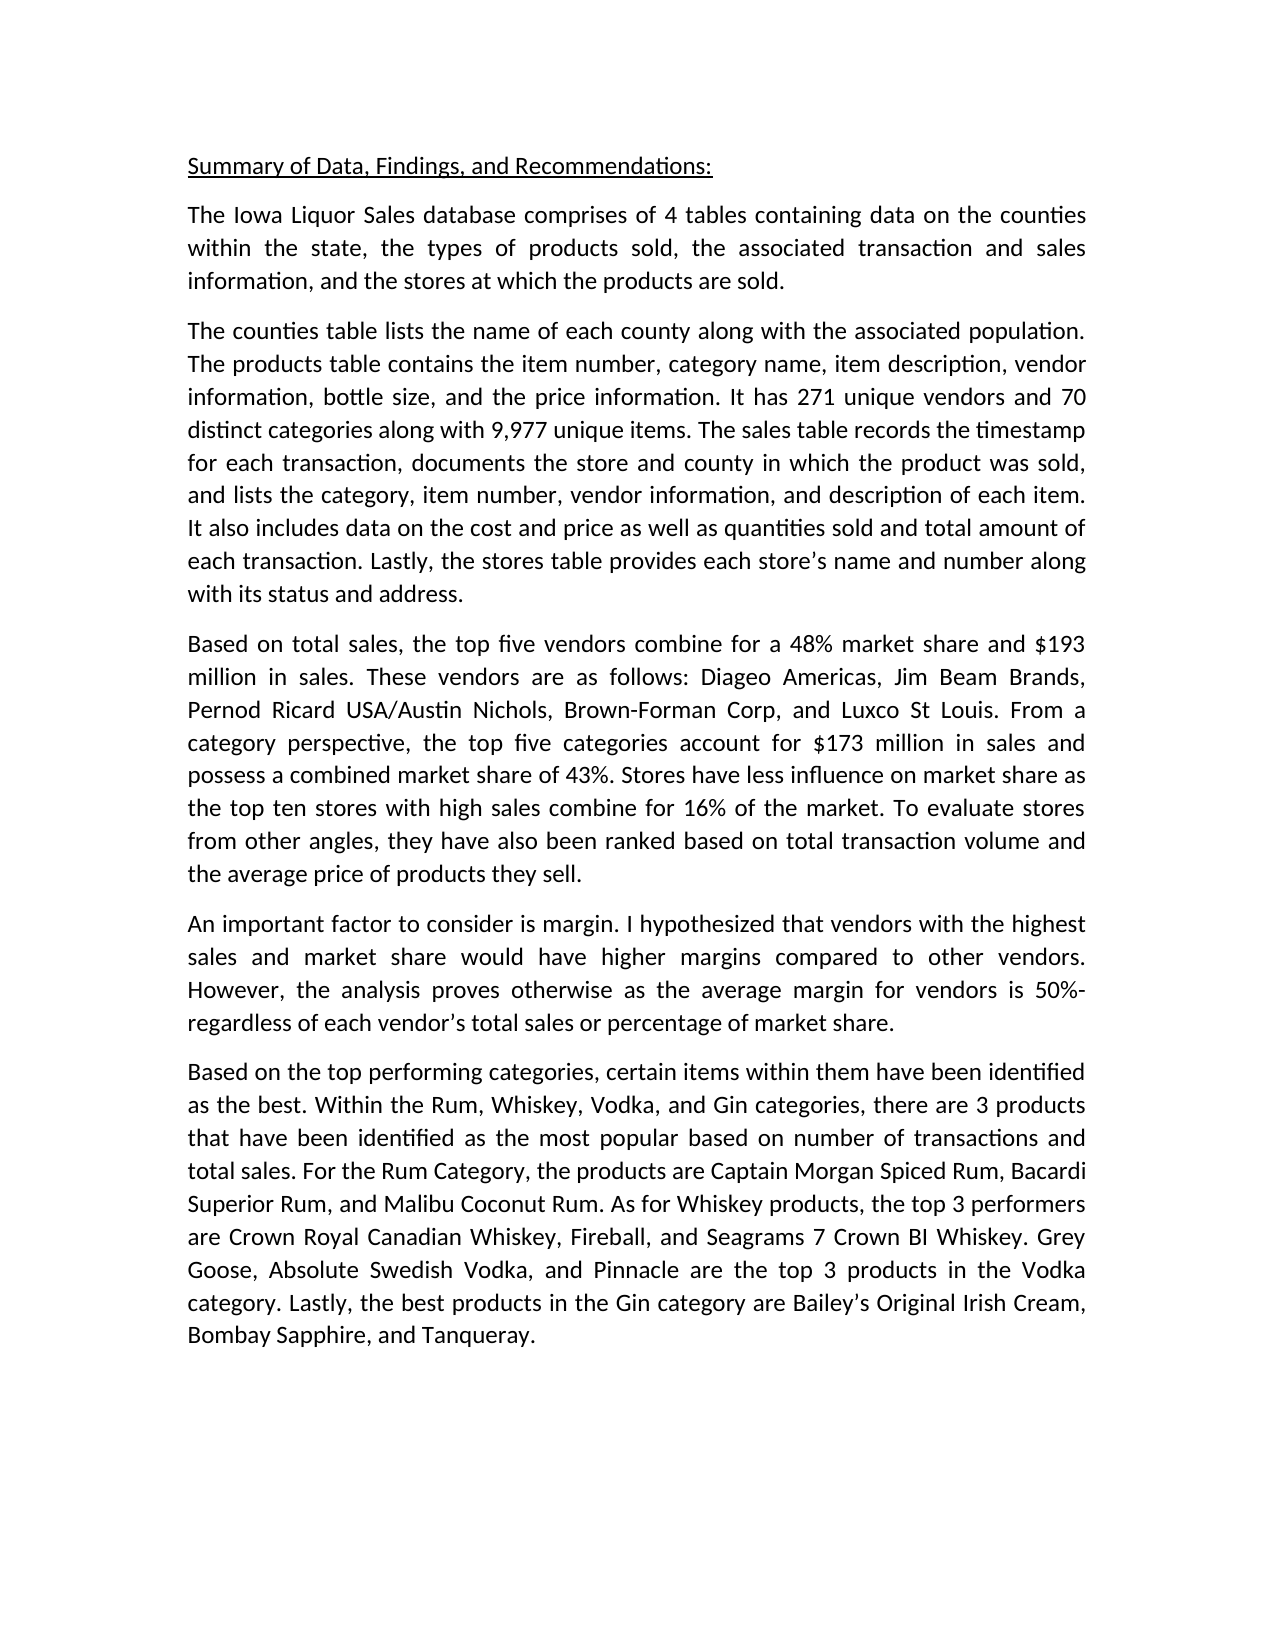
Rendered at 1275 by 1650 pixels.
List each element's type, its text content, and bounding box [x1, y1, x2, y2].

text Based on the top performing categories, certain items within them have been identified as the best. Within the Rum, Whiskey, Vodka, and Gin categories, there are 3 products that have been identified as the most popular based on number of transactions and total sales. For the Rum Category, the products are Captain Morgan Spiced Rum, Bacardi Superior Rum, and Malibu Coconut Rum. As for Whiskey products, the top 3 performers are Crown Royal Canadian Whiskey, Fireball, and Seagrams 7 Crown BI Whiskey. Grey Goose, Absolute Swedish Vodka, and Pinnacle are the top 3 products in the Vodka category. Lastly, the best products in the Gin category are Bailey’s Original Irish Cream, Bombay Sapphire, and Tanqueray. [187, 1056, 1087, 1350]
text The Iowa Liquor Sales database comprises of 4 tables containing data on the counties within the state, the types of products sold, the associated transaction and sales information, and the stores at which the products are sold. [187, 199, 1087, 296]
text Based on total sales, the top five vendors combine for a 48% market share and $193 million in sales. These vendors are as follows: Diageo Americas, Jim Beam Brands, Pernod Ricard USA/Austin Nichols, Brown-Forman Corp, and Luxco St Louis. From a category perspective, the top five categories account for $173 million in sales and possess a combined market share of 43%. Stores have less influence on market share as the top ten stores with high sales combine for 16% of the market. To evaluate stores from other angles, they have also been ranked based on total transaction volume and the average price of products they sell. [187, 628, 1087, 889]
text Summary of Data, Findings, and Recommendations: [187, 150, 1087, 181]
text An important factor to consider is margin. I hypothesized that vendors with the highest sales and market share would have higher margins compared to other vendors. However, the analysis proves otherwise as the average margin for vendors is 50%- regardless of each vendor’s total sales or percentage of market share. [187, 908, 1087, 1037]
text The counties table lists the name of each county along with the associated population. The products table contains the item number, category name, item description, vendor information, bottle size, and the price information. It has 271 unique vendors and 70 distinct categories along with 9,977 unique items. The sales table records the timestamp for each transaction, documents the store and county in which the product was sold, and lists the category, item number, vendor information, and description of each item. It also includes data on the cost and price as well as quantities sold and total amount of each transaction. Lastly, the stores table provides each store’s name and number along with its status and address. [187, 315, 1087, 609]
